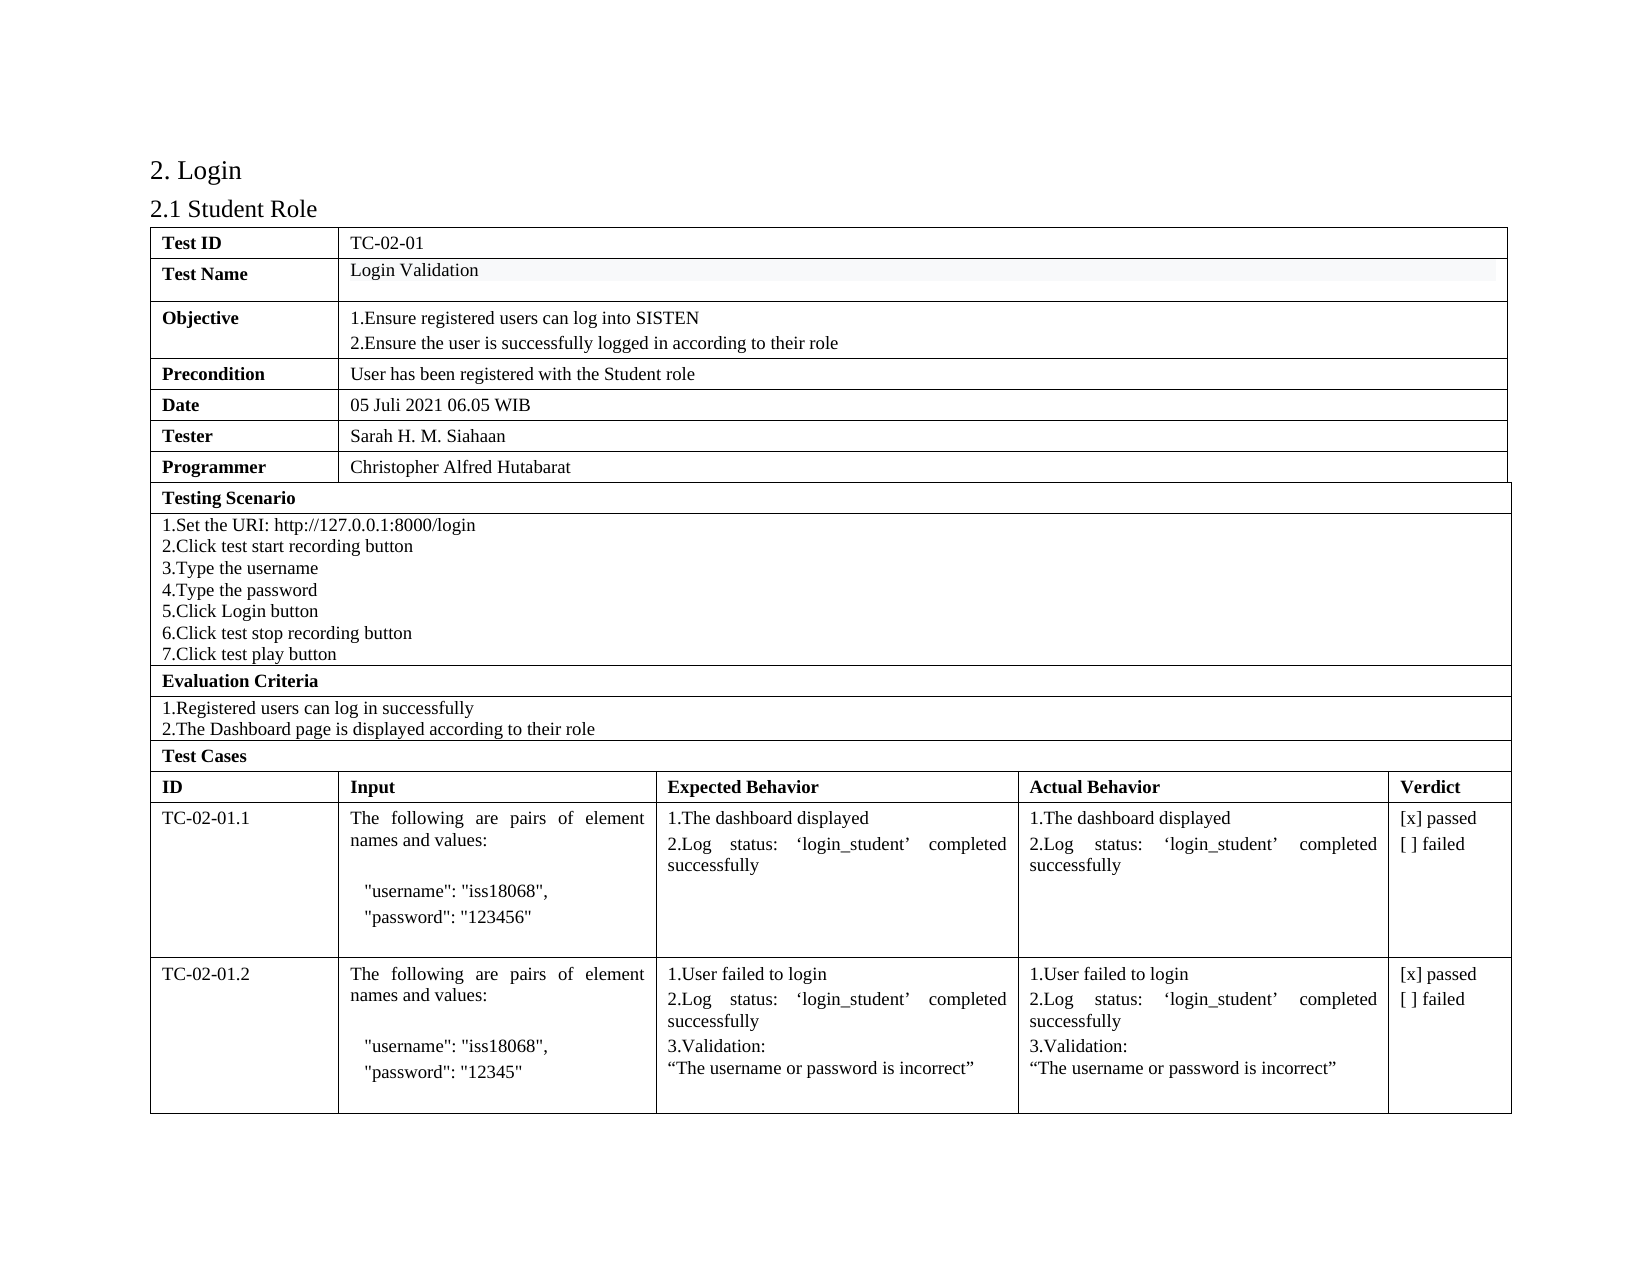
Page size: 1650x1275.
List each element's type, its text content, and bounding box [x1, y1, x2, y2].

table_cell 1.User failed to login 2.Log status: ‘login_student’ completed successfully 3.Validation: “The username or password is incorrect” [1019, 958, 1388, 1113]
table_cell 1.The dashboard displayed 2.Log status: ‘login_student’ completed successfully [1019, 803, 1388, 957]
table_cell 1.Registered users can log in successfully 2.The Dashboard page is displayed according to their role [151, 697, 1511, 740]
table_cell Verdict [1389, 772, 1511, 802]
table_cell 1.Set the URI: http://127.0.0.1:8000/login 2.Click test start recording button 3.Type the username 4.Type the password 5.Click Login button 6.Click test stop recording button 7.Click test play button [151, 514, 1511, 665]
table_cell Test Name [151, 259, 338, 301]
table_cell Sarah H. M. Siahaan [339, 421, 1507, 451]
table_cell Precondition [151, 359, 338, 389]
table_cell Date [151, 390, 338, 420]
table_cell The following are pairs of element names and values: "username": "iss18068", "password": "12345" [339, 958, 656, 1113]
table_cell 1.User failed to login 2.Log status: ‘login_student’ completed successfully 3.Validation: “The username or password is incorrect” [657, 958, 1018, 1113]
table_cell User has been registered with the Student role [339, 359, 1507, 389]
table_cell Evaluation Criteria [151, 666, 1511, 696]
table_header TC-02-01 [339, 228, 1507, 258]
subtitle 2.1 Student Role [150, 194, 1500, 223]
table_cell [x] passed [ ] failed [1389, 803, 1511, 957]
table_cell Programmer [151, 452, 338, 482]
table_cell 1.Ensure registered users can log into SISTEN 2.Ensure the user is successfully logged in according to their role [339, 302, 1507, 358]
table_cell Tester [151, 421, 338, 451]
subtitle 2. Login [150, 154, 1500, 185]
table_cell Test Cases [151, 741, 1511, 771]
table_cell ID [151, 772, 338, 802]
table_cell Testing Scenario [151, 483, 1511, 513]
table_cell 1.The dashboard displayed 2.Log status: ‘login_student’ completed successfully [657, 803, 1018, 957]
table_cell TC-02-01.1 [151, 803, 338, 957]
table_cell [1389, 958, 1511, 1113]
table_header Test ID [151, 228, 338, 258]
table_cell Christopher Alfred Hutabarat [339, 452, 1507, 482]
table_cell Objective [151, 302, 338, 358]
table_cell Actual Behavior [1019, 772, 1388, 802]
table_cell Login Validation [339, 259, 1507, 301]
table_cell Input [339, 772, 656, 802]
table_cell Expected Behavior [657, 772, 1018, 802]
table_cell TC-02-01.2 [151, 958, 338, 1113]
table_cell 05 Juli 2021 06.05 WIB [339, 390, 1507, 420]
table_cell The following are pairs of element names and values: "username": "iss18068", "password": "123456" [339, 803, 656, 957]
